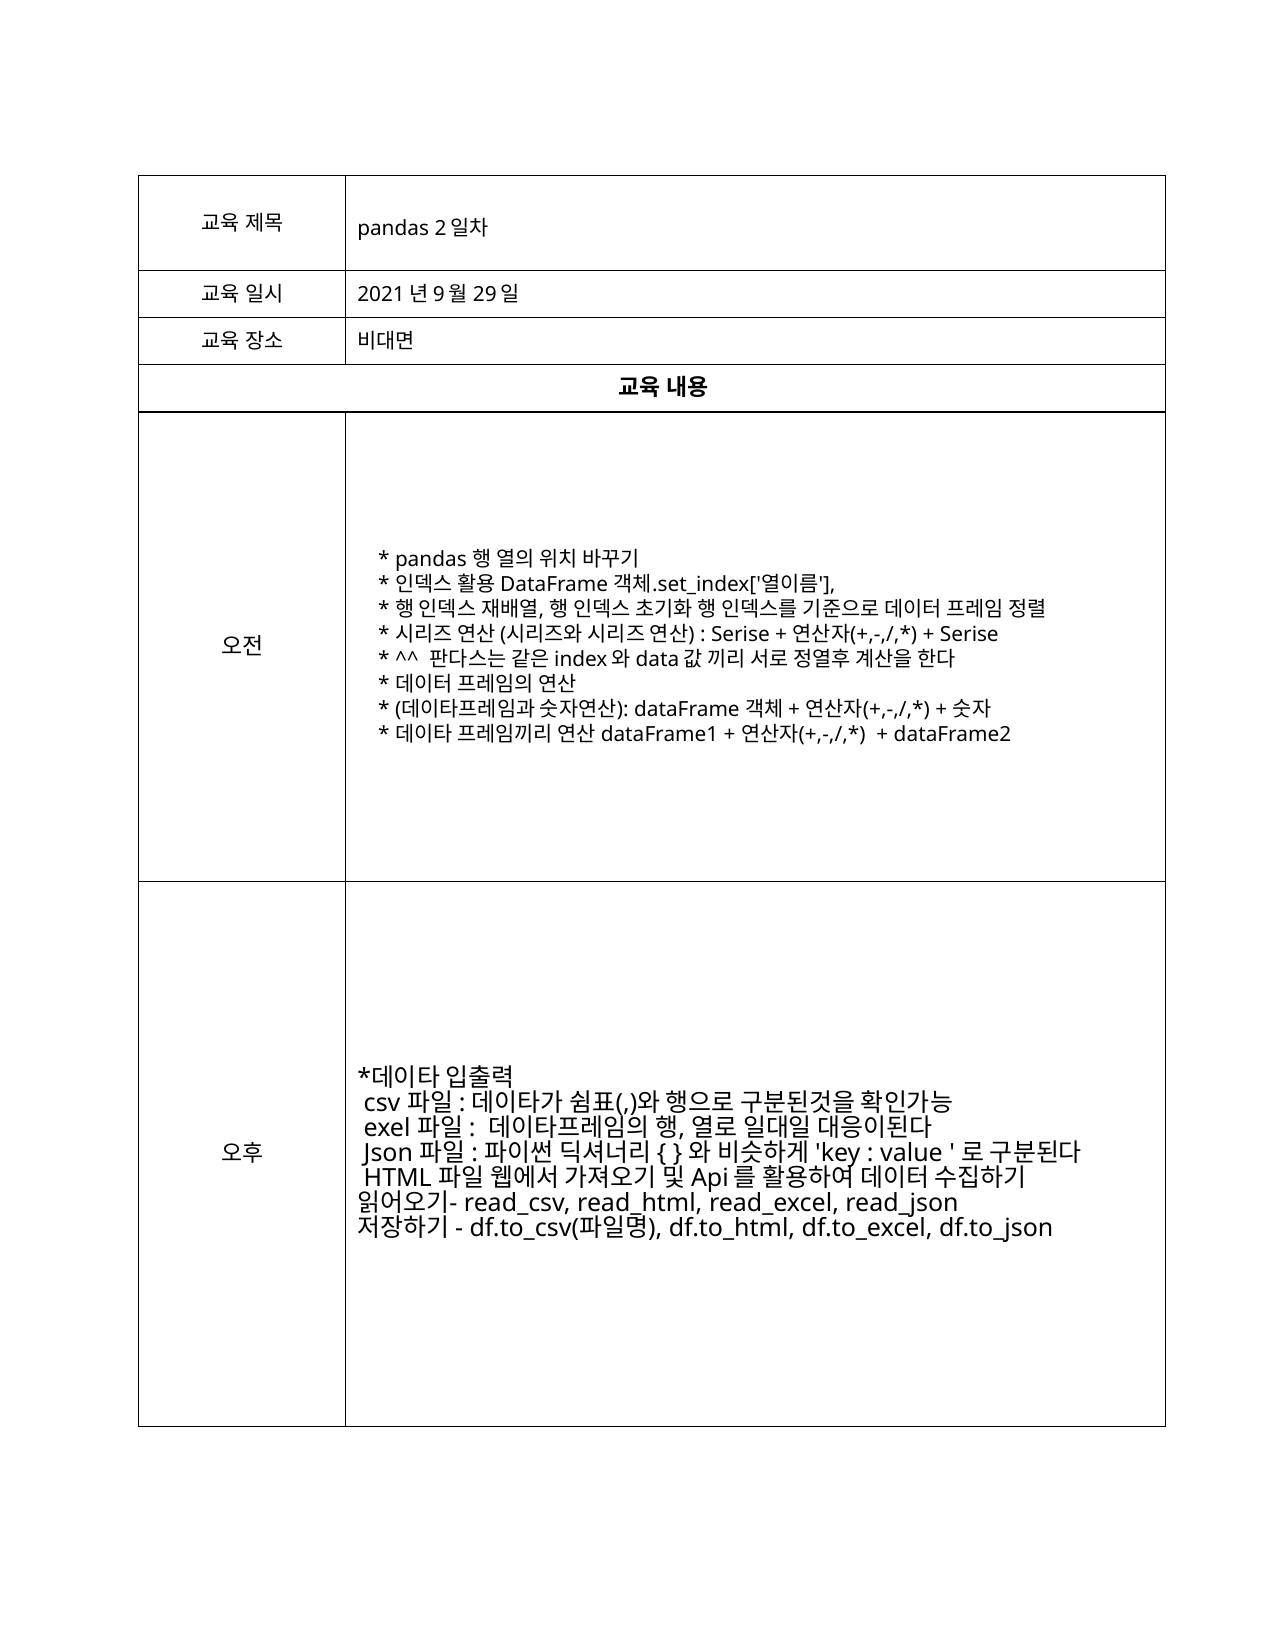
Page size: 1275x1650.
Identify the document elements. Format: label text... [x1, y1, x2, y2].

table_cell 교육 내용 [139, 365, 1165, 411]
table_cell 교육 일시 [139, 271, 345, 317]
table_cell 오전 [139, 413, 345, 881]
table_cell 비대면 [346, 318, 1165, 364]
table_cell * pandas 행 열의 위치 바꾸기 * 인덱스 활용 DataFrame 객체.set_index['열이름'], * 행 인덱스 재배열, 행 인덱스 초기화 행 인덱스를 기준으로 데이터 프레임 정렬 * 시리즈 연산 (시리즈와 시리즈 연산) : Serise + 연산자(+,-,/,*) + Serise * ^^ 판다스는 같은 index와 data값 끼리 서로 정열후 계산을 한다 * 데이터 프레임의 연산 * (데이타프레임과 숫자연산): dataFrame 객체 + 연산자(+,-,/,*) + 숫자 * 데이타 프레임끼리 연산 dataFrame1 + 연산자(+,-,/,*) + dataFrame2 [346, 413, 1165, 881]
table_cell *데이타 입출력 csv 파일 : 데이타가 쉼표(,)와 행으로 구분된것을 확인가능 exel 파일 : 데이타프레임의 행, 열로 일대일 대응이된다 Json 파일 : 파이썬 딕셔너리 { } 와 비슷하게 'key : value ' 로 구분된다 HTML 파일 웹에서 가져오기 및 Api를 활용하여 데이터 수집하기 읽어오기- read_csv, read_html, read_excel, read_json 저장하기 - df.to_csv(파일명), df.to_html, df.to_excel, df.to_json [346, 882, 1165, 1426]
table_cell 2021년 9월 29일 [346, 271, 1165, 317]
table_cell 교육 장소 [139, 318, 345, 364]
table_header pandas 2일차 [346, 176, 1165, 269]
table_cell 오후 [139, 882, 345, 1426]
table_header 교육 제목 [139, 176, 345, 269]
